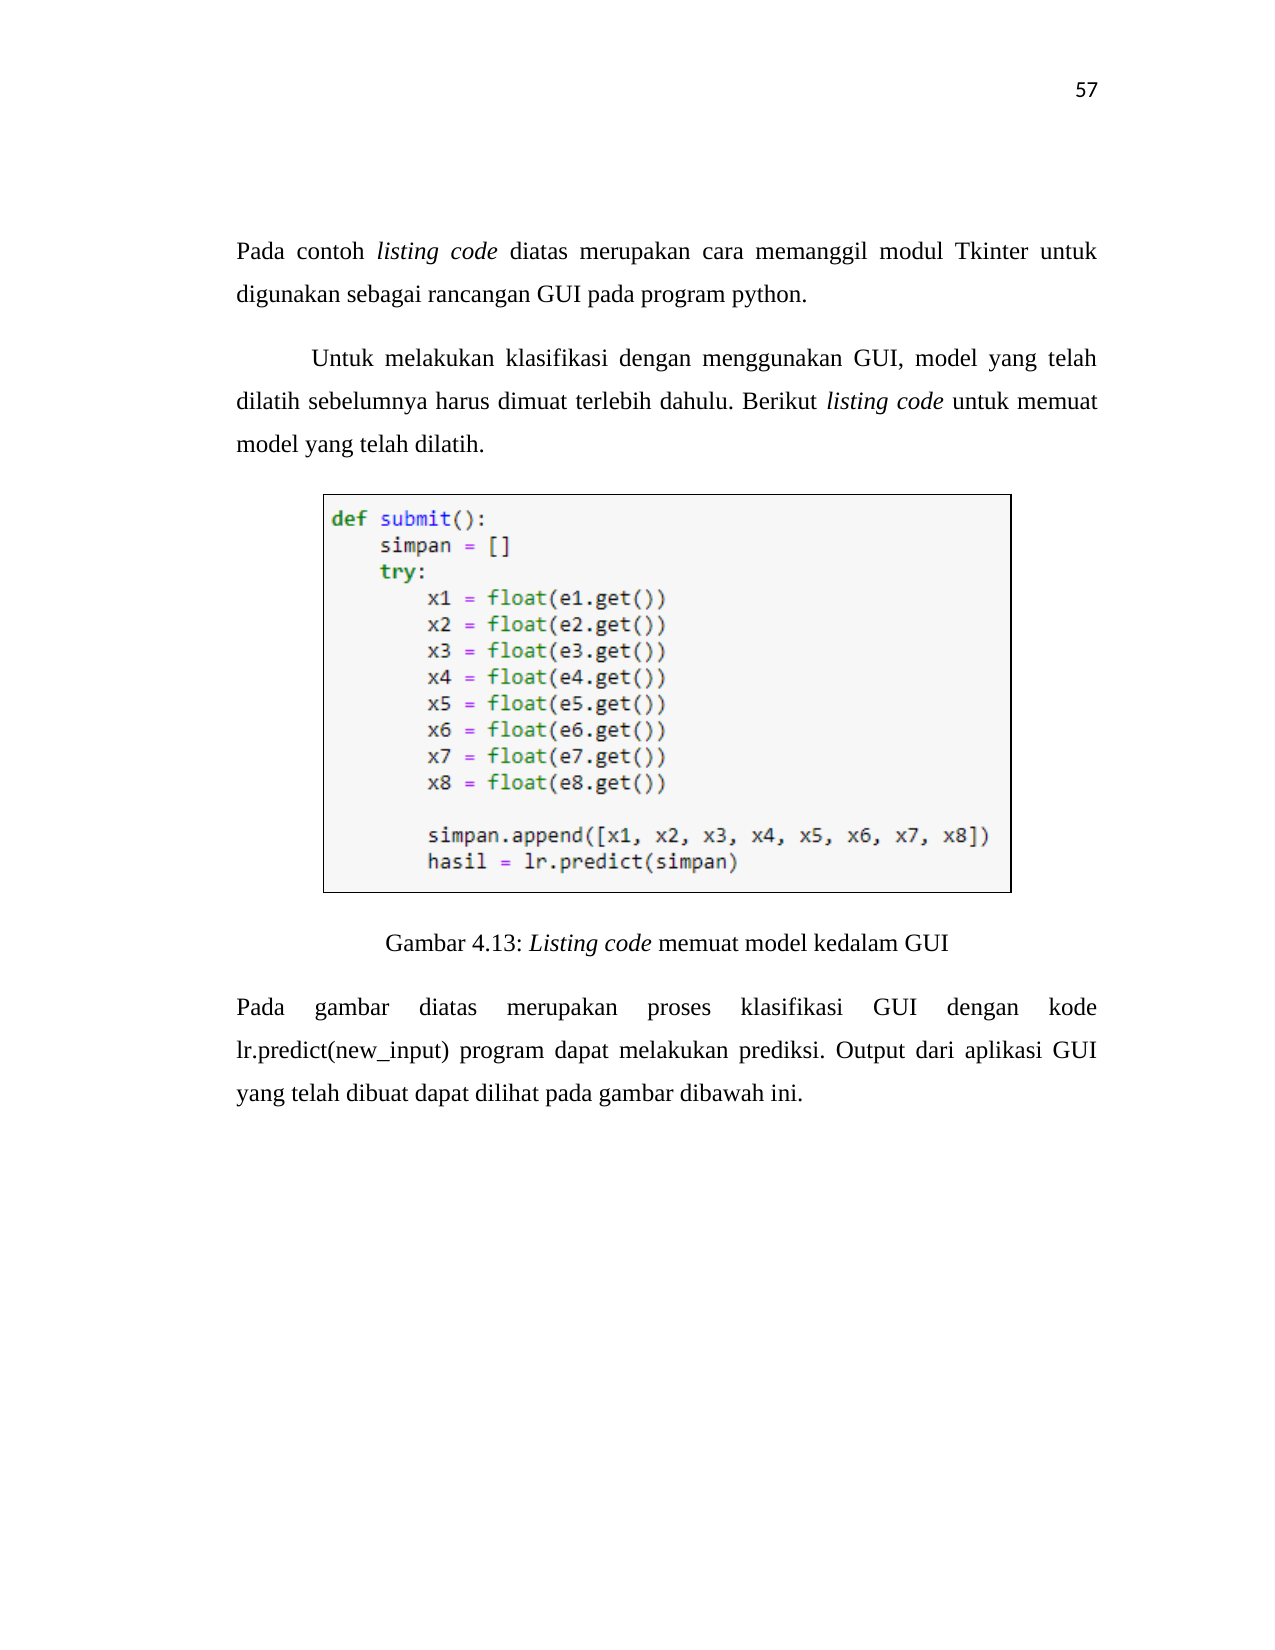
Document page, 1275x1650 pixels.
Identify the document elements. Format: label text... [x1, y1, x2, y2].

picture [324, 495, 1010, 892]
text Pada contoh listing code diatas merupakan cara memanggil modul Tkinter untuk digunakan sebagai rancangan GUI pada program python. [236, 236, 1098, 308]
text Pada gambar diatas merupakan proses klasifikasi GUI dengan kode lr.predict(new_input) program dapat melakukan prediksi. Output dari aplikasi GUI yang telah dibuat dapat dilihat pada gambar dibawah ini. [236, 992, 1098, 1107]
text Gambar 4.13: Listing code memuat model kedalam GUI [236, 928, 1098, 957]
text Untuk melakukan klasifikasi dengan menggunakan GUI, model yang telah dilatih sebelumnya harus dimuat terlebih dahulu. Berikut listing code untuk memuat model yang telah dilatih. [236, 343, 1098, 458]
